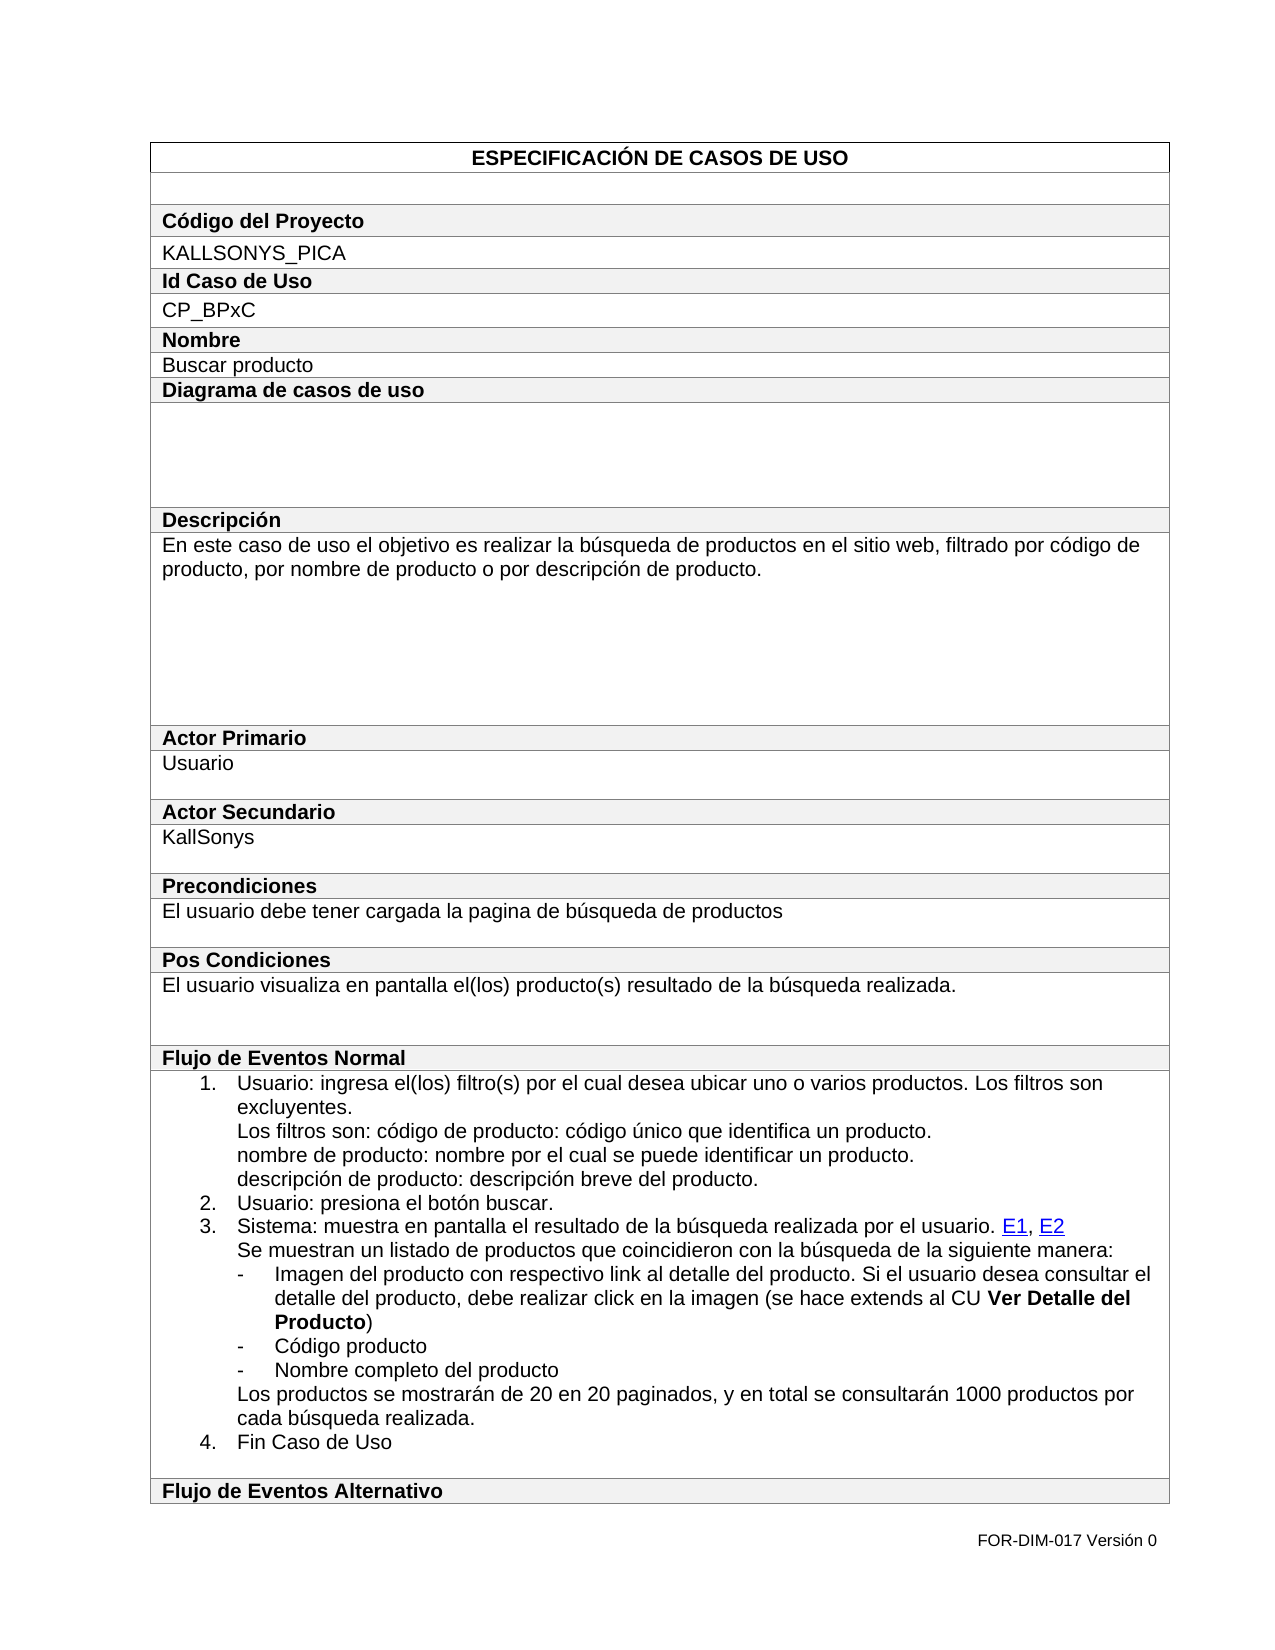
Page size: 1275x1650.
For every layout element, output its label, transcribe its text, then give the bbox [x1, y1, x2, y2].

table_cell Usuario: ingresa el(los) filtro(s) por el cual desea ubicar uno o varios productos. Los filtros son excluyentes. Los filtros son: código de producto: código único que identifica un producto. nombre de producto: nombre por el cual se puede identificar un producto. descripción de producto: descripción breve del producto. Usuario: presiona el botón buscar. Sistema: muestra en pantalla el resultado de la búsqueda realizada por el usuario. E1, E2 Se muestran un listado de productos que coincidieron con la búsqueda de la siguiente manera: Imagen del producto con respectivo link al detalle del producto. Si el usuario desea consultar el detalle del producto, debe realizar click en la imagen (se hace extends al CU Ver Detalle del Producto) Código producto Nombre completo del producto Los productos se mostrarán de 20 en 20 paginados, y en total se consultarán 1000 productos por cada búsqueda realizada. Fin Caso de Uso [151, 1071, 1169, 1478]
table_cell Actor Primario [151, 726, 1169, 750]
table_cell CP_BPxC [151, 294, 1169, 327]
table_cell KallSonys [151, 825, 1169, 873]
table_cell [151, 403, 1169, 507]
table_cell El usuario visualiza en pantalla el(los) producto(s) resultado de la búsqueda realizada. [151, 973, 1169, 1044]
table_cell Actor Secundario [151, 800, 1169, 824]
table_cell Descripción [151, 508, 1169, 532]
table_cell [151, 173, 1169, 204]
table_cell Buscar producto [151, 353, 1169, 377]
table_cell Id Caso de Uso [151, 269, 1169, 293]
table_cell Flujo de Eventos Normal [151, 1046, 1169, 1069]
table_cell Pos Condiciones [151, 948, 1169, 972]
table_cell Precondiciones [151, 874, 1169, 898]
table_header ESPECIFICACIÓN DE CASOS DE USO [151, 143, 1169, 172]
table_cell Usuario [151, 751, 1169, 799]
table_cell Diagrama de casos de uso [151, 378, 1169, 402]
table_cell KALLSONYS_PICA [151, 237, 1169, 268]
table_cell Nombre [151, 328, 1169, 352]
table_cell En este caso de uso el objetivo es realizar la búsqueda de productos en el sitio web, filtrado por código de producto, por nombre de producto o por descripción de producto. [151, 533, 1169, 725]
table_cell El usuario debe tener cargada la pagina de búsqueda de productos [151, 899, 1169, 947]
table_cell Flujo de Eventos Alternativo [151, 1479, 1169, 1503]
table_cell Código del Proyecto [151, 205, 1169, 236]
